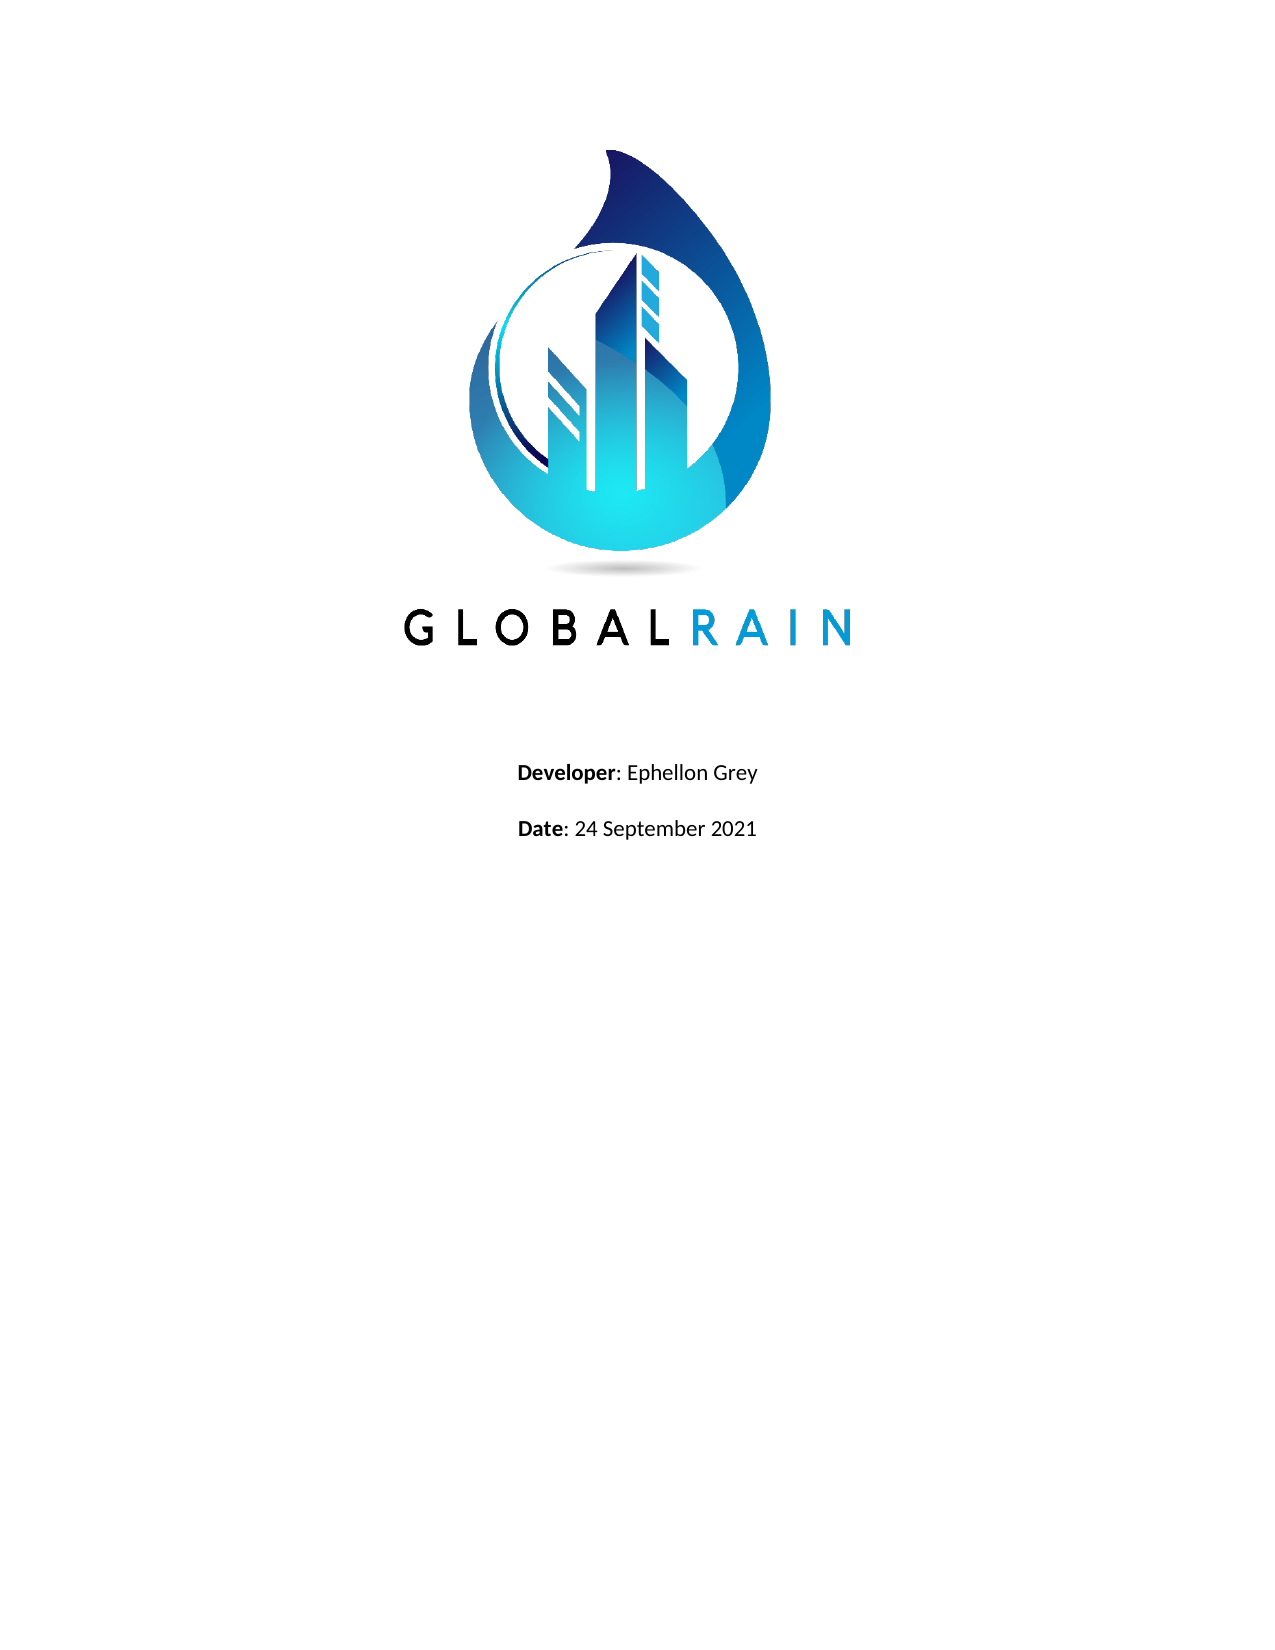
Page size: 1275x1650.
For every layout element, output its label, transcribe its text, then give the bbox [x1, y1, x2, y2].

text Date: 24 September 2021 [150, 814, 1125, 842]
text Developer: Ephellon Grey [150, 758, 1125, 786]
picture [402, 150, 873, 656]
